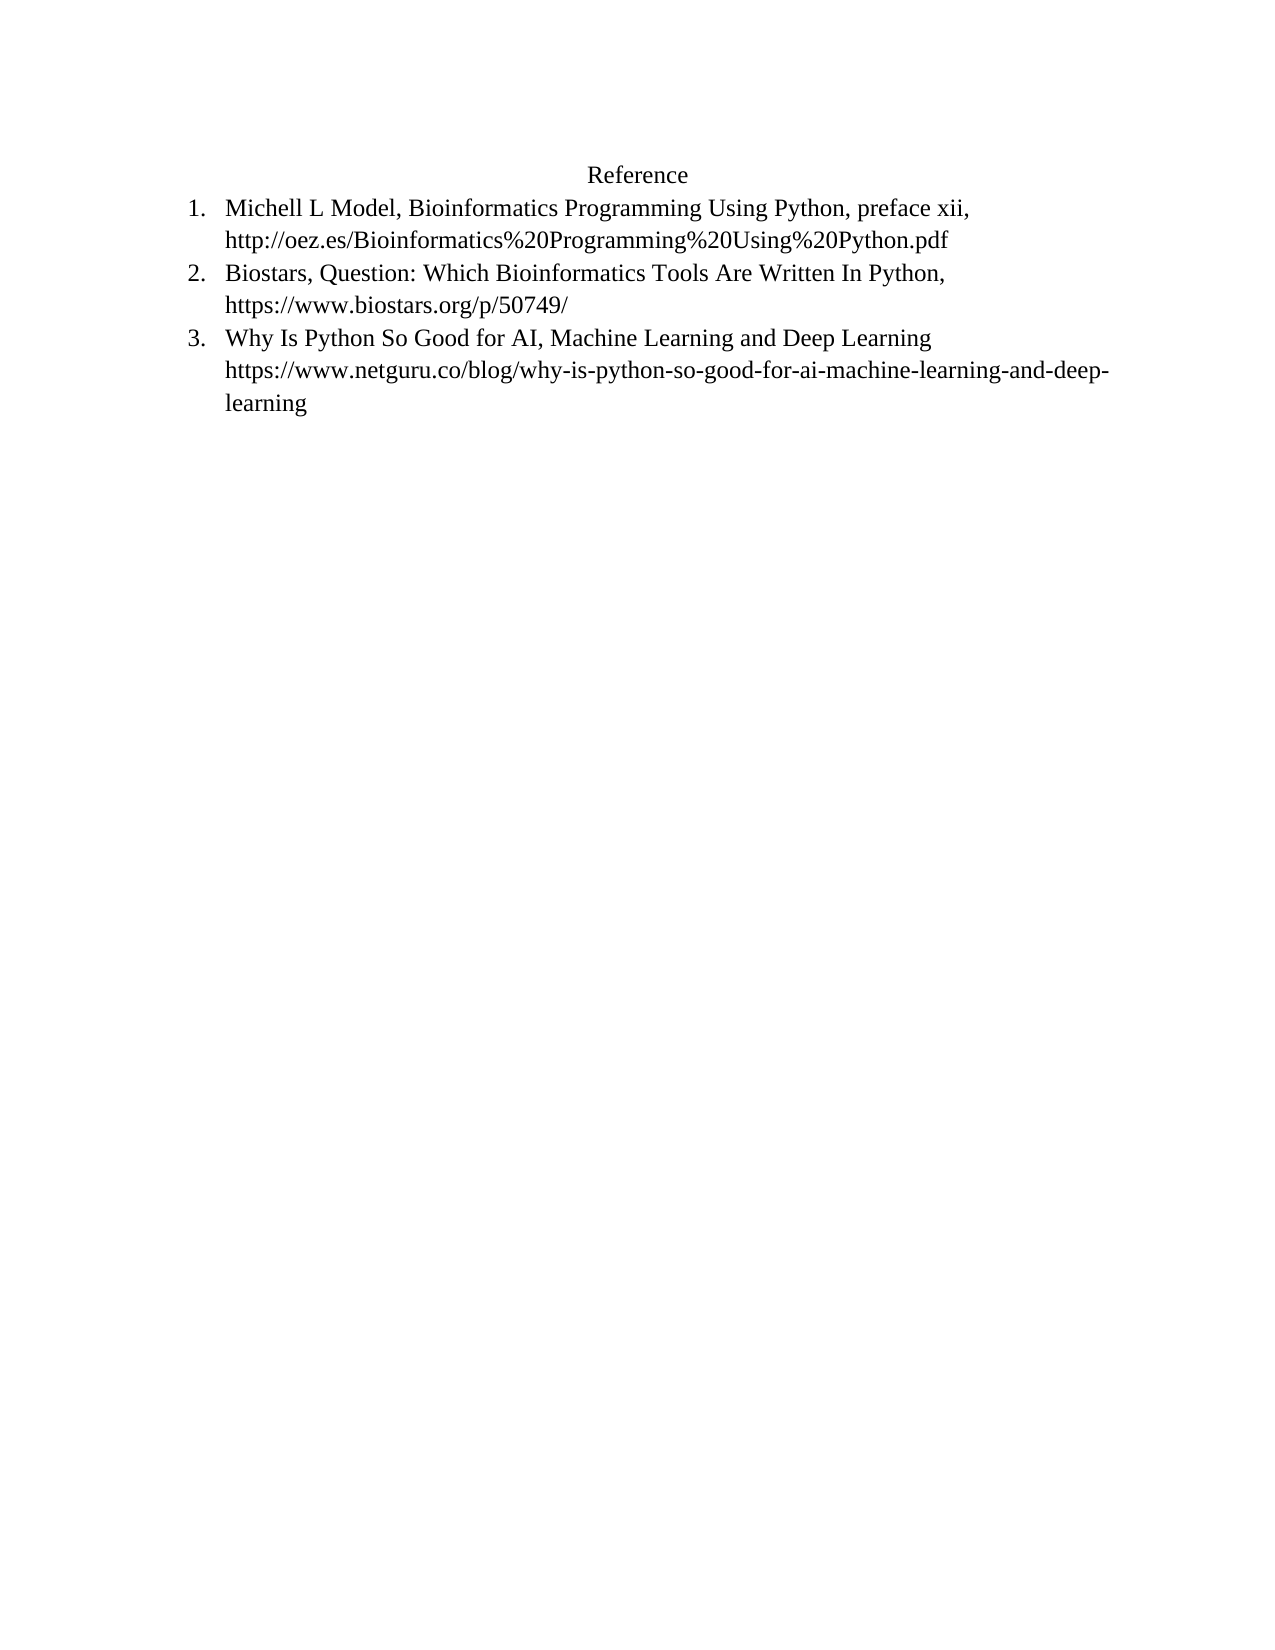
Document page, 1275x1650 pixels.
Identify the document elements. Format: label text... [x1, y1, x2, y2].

text Reference [150, 159, 1125, 191]
list Why Is Python So Good for AI, Machine Learning and Deep Learning https://www.netguru.co/blog/why-is-python-so-good-for-ai-machine-learning-and-deep-learning [187, 321, 1125, 419]
list Biostars, Question: Which Bioinformatics Tools Are Written In Python, https://www.biostars.org/p/50749/ [187, 256, 1125, 321]
list Michell L Model, Bioinformatics Programming Using Python, preface xii, http://oez.es/Bioinformatics%20Programming%20Using%20Python.pdf [187, 191, 1125, 256]
